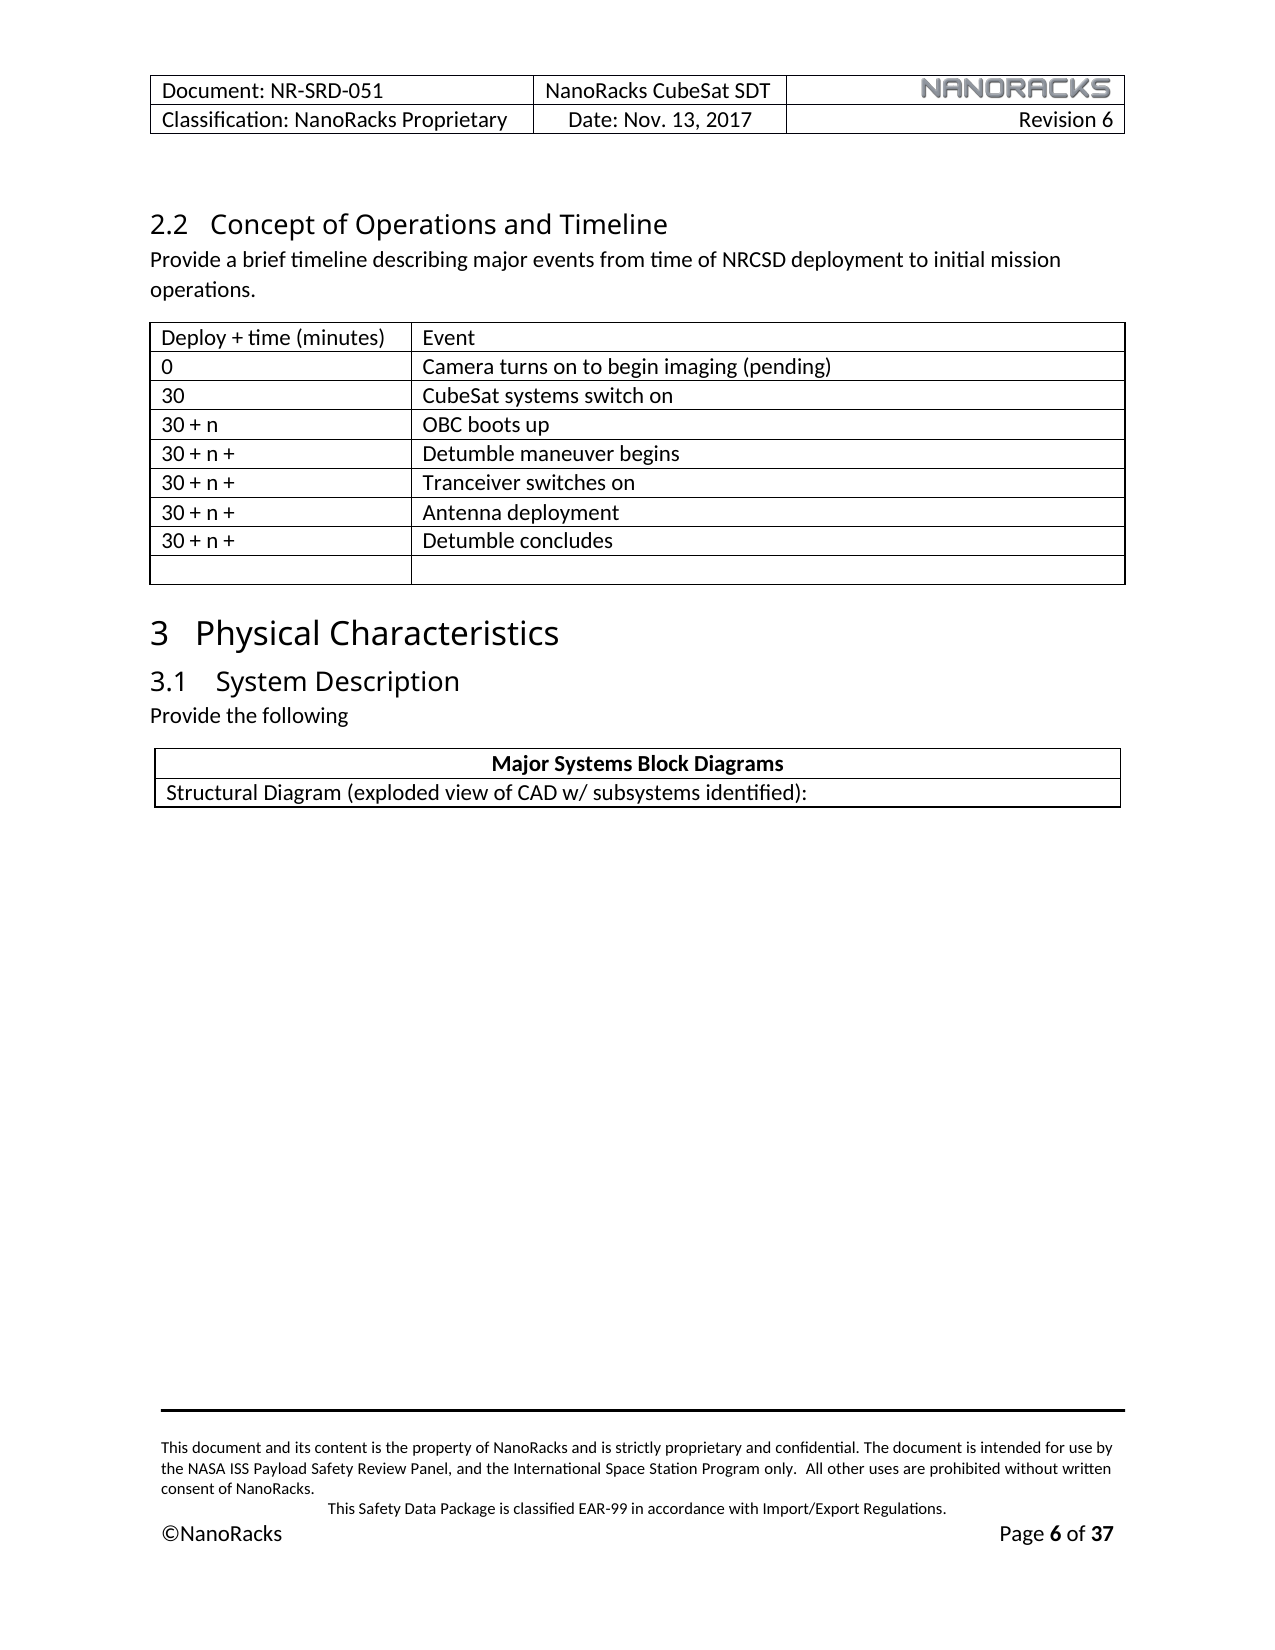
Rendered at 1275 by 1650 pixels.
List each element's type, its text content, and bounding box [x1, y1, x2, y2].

table_header Deploy + time (minutes) [151, 323, 411, 351]
table_cell Detumble maneuver begins [412, 440, 1124, 467]
table_cell [412, 556, 1124, 584]
subtitle System Description [150, 662, 1125, 699]
table_cell Antenna deployment [412, 498, 1124, 526]
table_cell CubeSat systems switch on [412, 381, 1124, 409]
table_cell Tranceiver switches on [412, 469, 1124, 497]
table_cell 30 + n + [151, 469, 411, 497]
table_cell 30 + n + [151, 527, 411, 555]
text Provide the following [150, 701, 1125, 729]
table_cell Structural Diagram (exploded view of CAD w/ subsystems identified): [156, 779, 1120, 806]
table_cell 30 + n + [151, 498, 411, 526]
text Provide a brief timeline describing major events from time of NRCSD deployment to initial mission operations. [150, 245, 1125, 303]
subtitle Concept of Operations and Timeline [150, 206, 1125, 243]
table_cell 30 + n [151, 410, 411, 438]
table_cell 30 [151, 381, 411, 409]
picture [918, 76, 1114, 101]
subtitle Physical Characteristics [150, 610, 1125, 655]
table_cell OBC boots up [412, 410, 1124, 438]
table_cell 0 [151, 352, 411, 380]
table_header Event [412, 323, 1124, 351]
table_cell Camera turns on to begin imaging (pending) [412, 352, 1124, 380]
table_cell Detumble concludes [412, 527, 1124, 555]
table_cell [151, 556, 411, 584]
table_header Major Systems Block Diagrams [156, 749, 1120, 777]
table_cell 30 + n + [151, 440, 411, 467]
